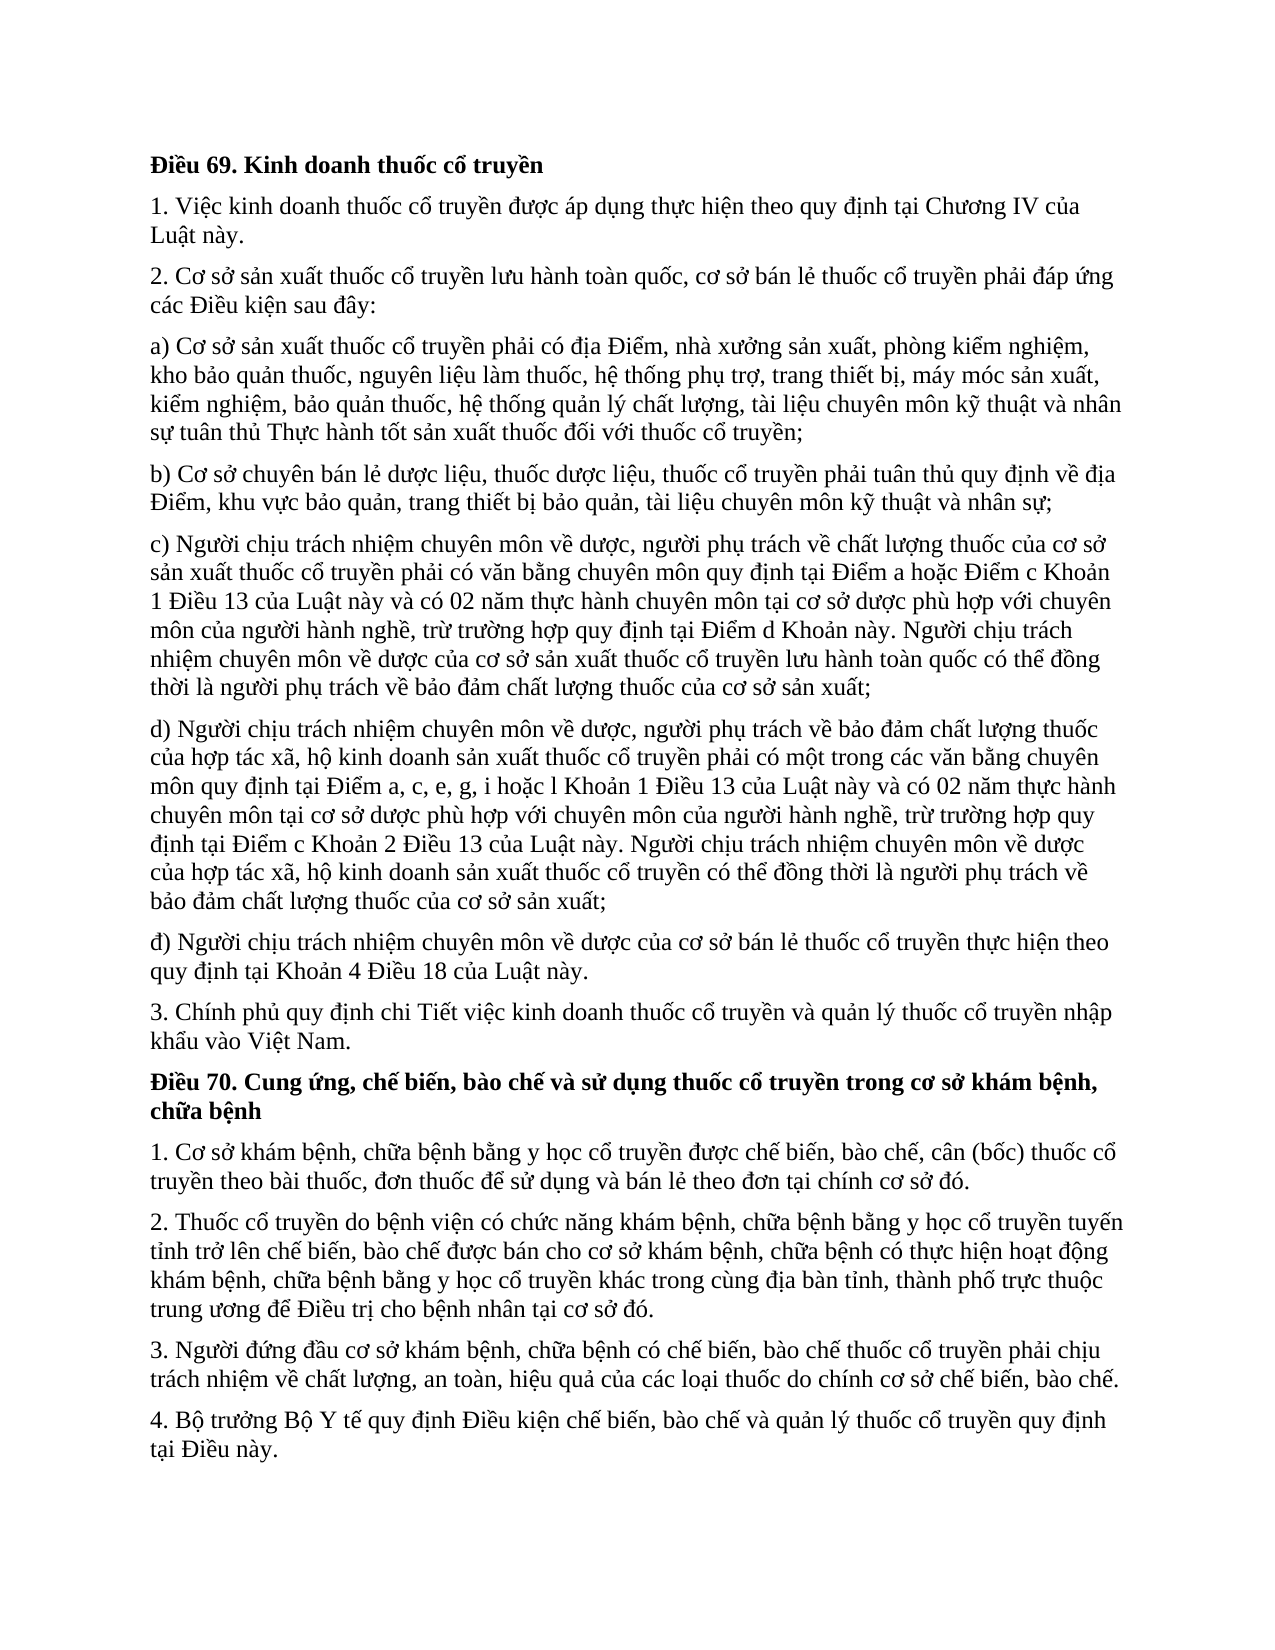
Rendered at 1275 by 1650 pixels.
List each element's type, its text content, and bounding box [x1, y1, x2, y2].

text c) Người chịu trách nhiệm chuyên môn về dược, người phụ trách về chất lượng thuốc của cơ sở sản xuất thuốc cổ truyền phải có văn bằng chuyên môn quy định tại Điểm a hoặc Điểm c Khoản 1 Điều 13 của Luật này và có 02 năm thực hành chuyên môn tại cơ sở dược phù hợp với chuyên môn của người hành nghề, trừ trường hợp quy định tại Điểm d Khoản này. Người chịu trách nhiệm chuyên môn về dược của cơ sở sản xuất thuốc cổ truyền lưu hành toàn quốc có thể đồng thời là người phụ trách về bảo đảm chất lượng thuốc của cơ sở sản xuất; [150, 529, 1125, 701]
text đ) Người chịu trách nhiệm chuyên môn về dược của cơ sở bán lẻ thuốc cổ truyền thực hiện theo quy định tại Khoản 4 Điều 18 của Luật này. [150, 927, 1125, 985]
text b) Cơ sở chuyên bán lẻ dược liệu, thuốc dược liệu, thuốc cổ truyền phải tuân thủ quy định về địa Điểm, khu vực bảo quản, trang thiết bị bảo quản, tài liệu chuyên môn kỹ thuật và nhân sự; [150, 459, 1125, 516]
text a) Cơ sở sản xuất thuốc cổ truyền phải có địa Điểm, nhà xưởng sản xuất, phòng kiểm nghiệm, kho bảo quản thuốc, nguyên liệu làm thuốc, hệ thống phụ trợ, trang thiết bị, máy móc sản xuất, kiểm nghiệm, bảo quản thuốc, hệ thống quản lý chất lượng, tài liệu chuyên môn kỹ thuật và nhân sự tuân thủ Thực hành tốt sản xuất thuốc đối với thuốc cổ truyền; [150, 331, 1125, 446]
text Điều 70. Cung ứng, chế biến, bào chế và sử dụng thuốc cổ truyền trong cơ sở khám bệnh, chữa bệnh [150, 1067, 1125, 1125]
text 2. Cơ sở sản xuất thuốc cổ truyền lưu hành toàn quốc, cơ sở bán lẻ thuốc cổ truyền phải đáp ứng các Điều kiện sau đây: [150, 261, 1125, 319]
text 4. Bộ trưởng Bộ Y tế quy định Điều kiện chế biến, bào chế và quản lý thuốc cổ truyền quy định tại Điều này. [150, 1405, 1125, 1462]
text d) Người chịu trách nhiệm chuyên môn về dược, người phụ trách về bảo đảm chất lượng thuốc của hợp tác xã, hộ kinh doanh sản xuất thuốc cổ truyền phải có một trong các văn bằng chuyên môn quy định tại Điểm a, c, e, g, i hoặc l Khoản 1 Điều 13 của Luật này và có 02 năm thực hành chuyên môn tại cơ sở dược phù hợp với chuyên môn của người hành nghề, trừ trường hợp quy định tại Điểm c Khoản 2 Điều 13 của Luật này. Người chịu trách nhiệm chuyên môn về dược của hợp tác xã, hộ kinh doanh sản xuất thuốc cổ truyền có thể đồng thời là người phụ trách về bảo đảm chất lượng thuốc của cơ sở sản xuất; [150, 714, 1125, 915]
text 3. Người đứng đầu cơ sở khám bệnh, chữa bệnh có chế biến, bào chế thuốc cổ truyền phải chịu trách nhiệm về chất lượng, an toàn, hiệu quả của các loại thuốc do chính cơ sở chế biến, bào chế. [150, 1335, 1125, 1392]
text 2. Thuốc cổ truyền do bệnh viện có chức năng khám bệnh, chữa bệnh bằng y học cổ truyền tuyến tỉnh trở lên chế biến, bào chế được bán cho cơ sở khám bệnh, chữa bệnh có thực hiện hoạt động khám bệnh, chữa bệnh bằng y học cổ truyền khác trong cùng địa bàn tỉnh, thành phố trực thuộc trung ương để Điều trị cho bệnh nhân tại cơ sở đó. [150, 1207, 1125, 1322]
text 1. Việc kinh doanh thuốc cổ truyền được áp dụng thực hiện theo quy định tại Chương IV của Luật này. [150, 191, 1125, 249]
text Điều 69. Kinh doanh thuốc cổ truyền [150, 150, 1125, 179]
text 1. Cơ sở khám bệnh, chữa bệnh bằng y học cổ truyền được chế biến, bào chế, cân (bốc) thuốc cổ truyền theo bài thuốc, đơn thuốc để sử dụng và bán lẻ theo đơn tại chính cơ sở đó. [150, 1137, 1125, 1195]
text 3. Chính phủ quy định chi Tiết việc kinh doanh thuốc cổ truyền và quản lý thuốc cổ truyền nhập khẩu vào Việt Nam. [150, 997, 1125, 1055]
